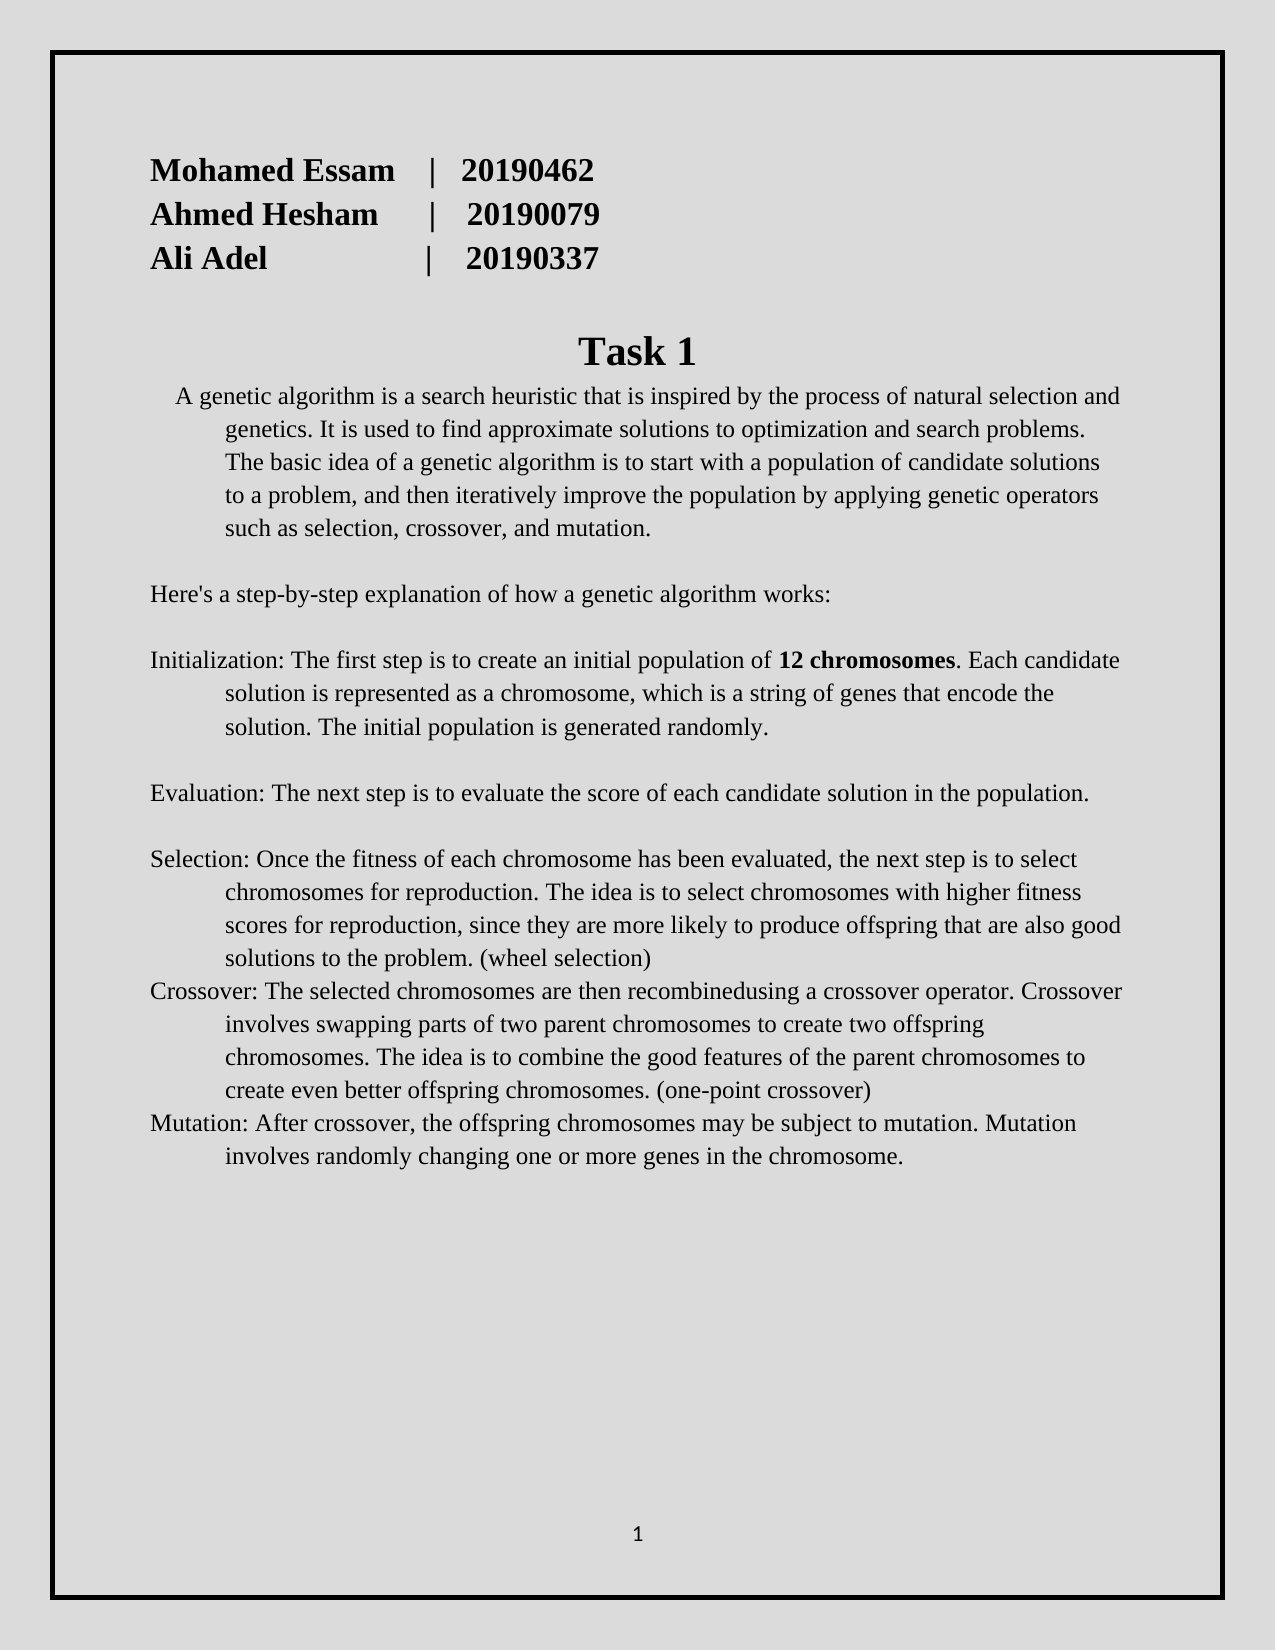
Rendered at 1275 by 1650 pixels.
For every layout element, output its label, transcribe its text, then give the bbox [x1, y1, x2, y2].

list Ali Adel | 20190337 [150, 238, 1125, 276]
list Crossover: The selected chromosomes are then recombinedusing a crossover operator. Crossover involves swapping parts of two parent chromosomes to create two offspring chromosomes. The idea is to combine the good features of the parent chromosomes to create even better offspring chromosomes. (one-point crossover) [150, 976, 1125, 1103]
list Mutation: After crossover, the offspring chromosomes may be subject to mutation. Mutation involves randomly changing one or more genes in the chromosome. [150, 1108, 1125, 1169]
list Ahmed Hesham | 20190079 [150, 194, 1125, 232]
list Evaluation: The next step is to evaluate the score of each candidate solution in the population. [150, 778, 1125, 806]
list Here's a step-by-step explanation of how a genetic algorithm works: [150, 579, 1125, 608]
list Selection: Once the fitness of each chromosome has been evaluated, the next step is to select chromosomes for reproduction. The idea is to select chromosomes with higher fitness scores for reproduction, since they are more likely to produce offspring that are also good solutions to the problem. (wheel selection) [150, 844, 1125, 971]
list Mohamed Essam | 20190462 [150, 150, 1125, 188]
list A genetic algorithm is a search heuristic that is inspired by the process of natural selection and genetics. It is used to find approximate solutions to optimization and search problems. The basic idea of a genetic algorithm is to start with a population of candidate solutions to a problem, and then iteratively improve the population by applying genetic operators such as selection, crossover, and mutation. [150, 381, 1125, 542]
list Initialization: The first step is to create an initial population of 12 chromosomes. Each candidate solution is represented as a chromosome, which is a string of genes that encode the solution. The initial population is generated randomly. [150, 646, 1125, 740]
list Task 1 [150, 326, 1125, 374]
